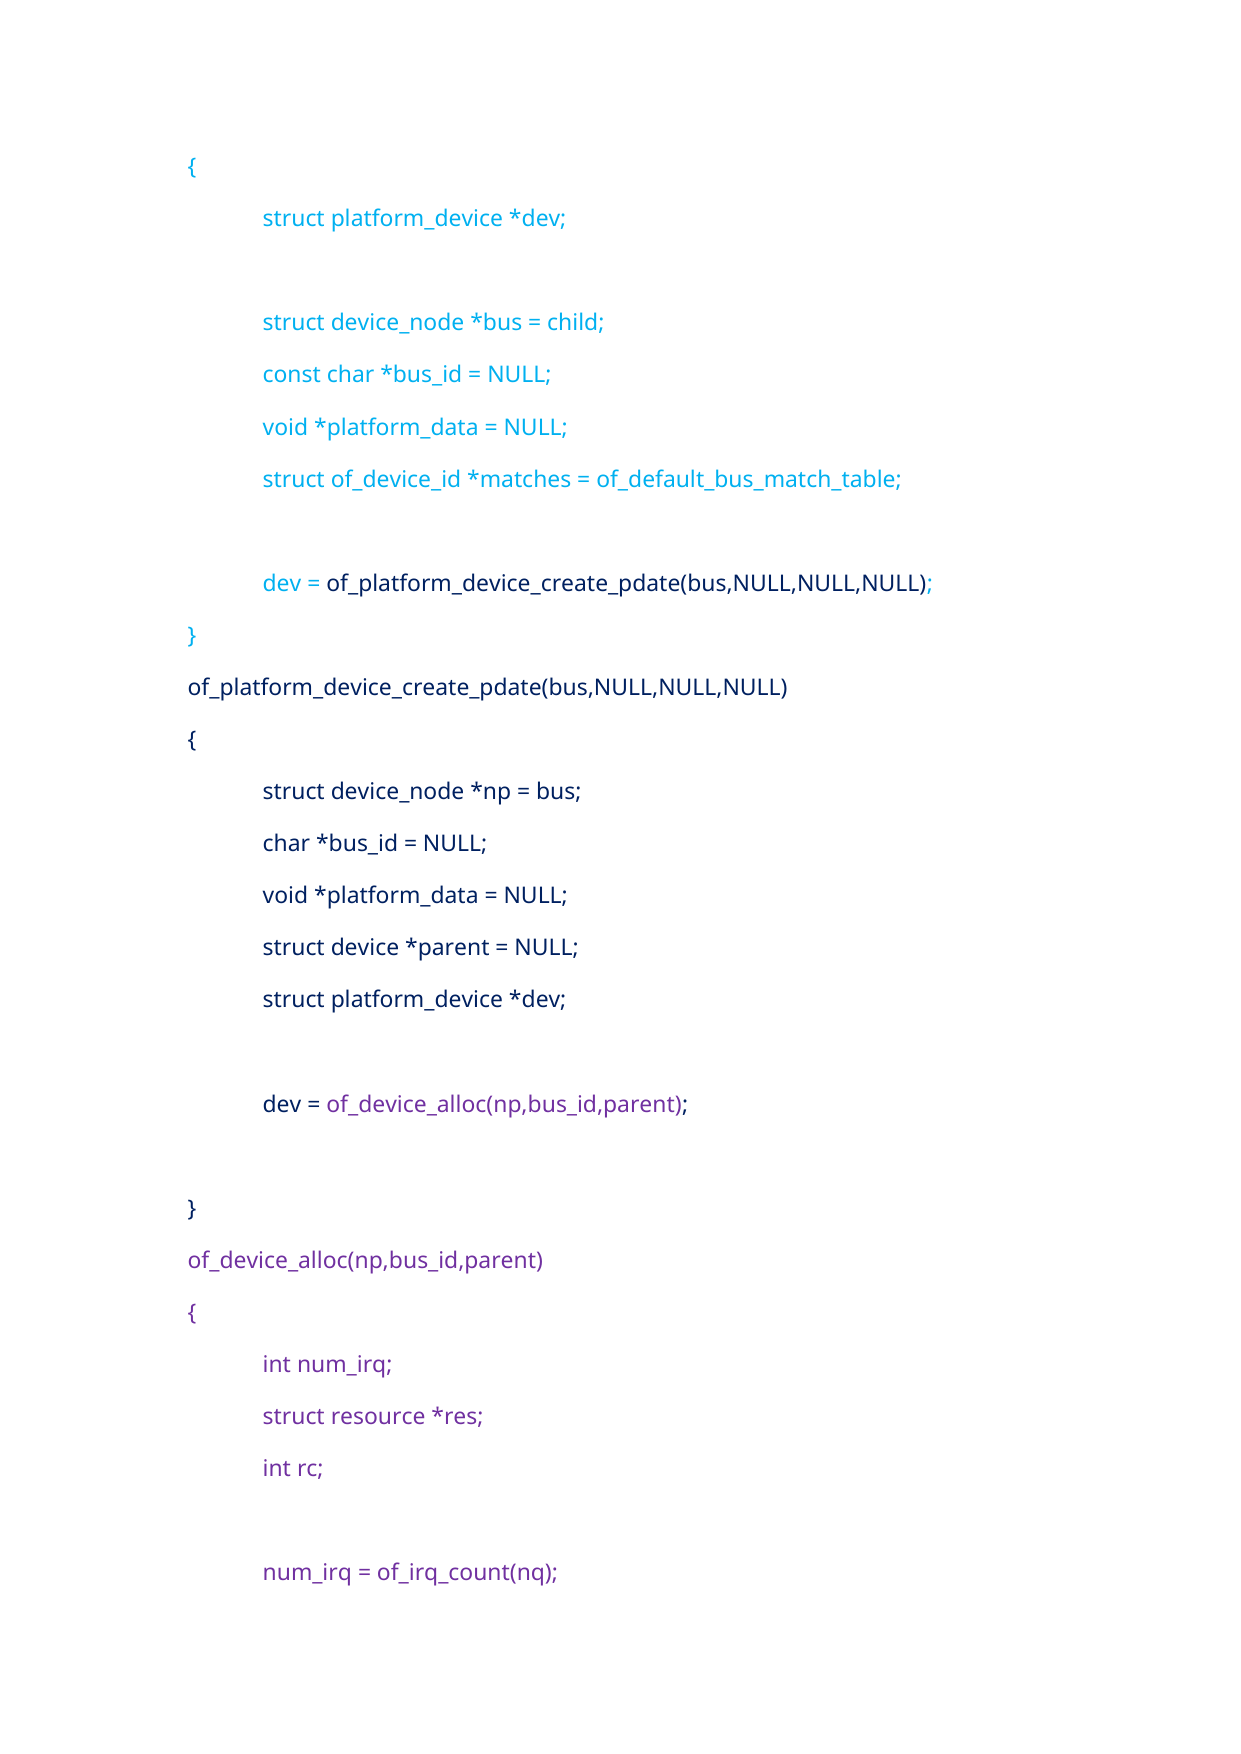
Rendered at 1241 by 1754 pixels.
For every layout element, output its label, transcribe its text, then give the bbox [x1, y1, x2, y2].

text struct platform_device *dev; [187, 983, 1053, 1014]
text dev = of_platform_device_create_pdate(bus,NULL,NULL,NULL); [187, 567, 1053, 598]
text void *platform_data = NULL; [187, 879, 1053, 910]
text struct device_node *bus = child; [187, 306, 1053, 337]
text num_irq = of_irq_count(nq); [187, 1556, 1053, 1587]
text of_platform_device_create_pdate(bus,NULL,NULL,NULL) [187, 671, 1053, 702]
text struct device_node *np = bus; [187, 775, 1053, 806]
text int rc; [187, 1452, 1053, 1483]
text struct platform_device *dev; [187, 202, 1053, 233]
text } [187, 1192, 1053, 1223]
text const char *bus_id = NULL; [187, 358, 1053, 389]
text } [187, 619, 1053, 650]
text struct resource *res; [187, 1400, 1053, 1431]
text { [187, 723, 1053, 754]
text dev = of_device_alloc(np,bus_id,parent); [187, 1087, 1053, 1119]
text { [187, 150, 1053, 181]
text int num_irq; [187, 1348, 1053, 1379]
text struct device *parent = NULL; [187, 931, 1053, 962]
text { [187, 1296, 1053, 1327]
text void *platform_data = NULL; [187, 410, 1053, 442]
text char *bus_id = NULL; [187, 827, 1053, 858]
text struct of_device_id *matches = of_default_bus_match_table; [187, 462, 1053, 494]
text of_device_alloc(np,bus_id,parent) [187, 1244, 1053, 1275]
